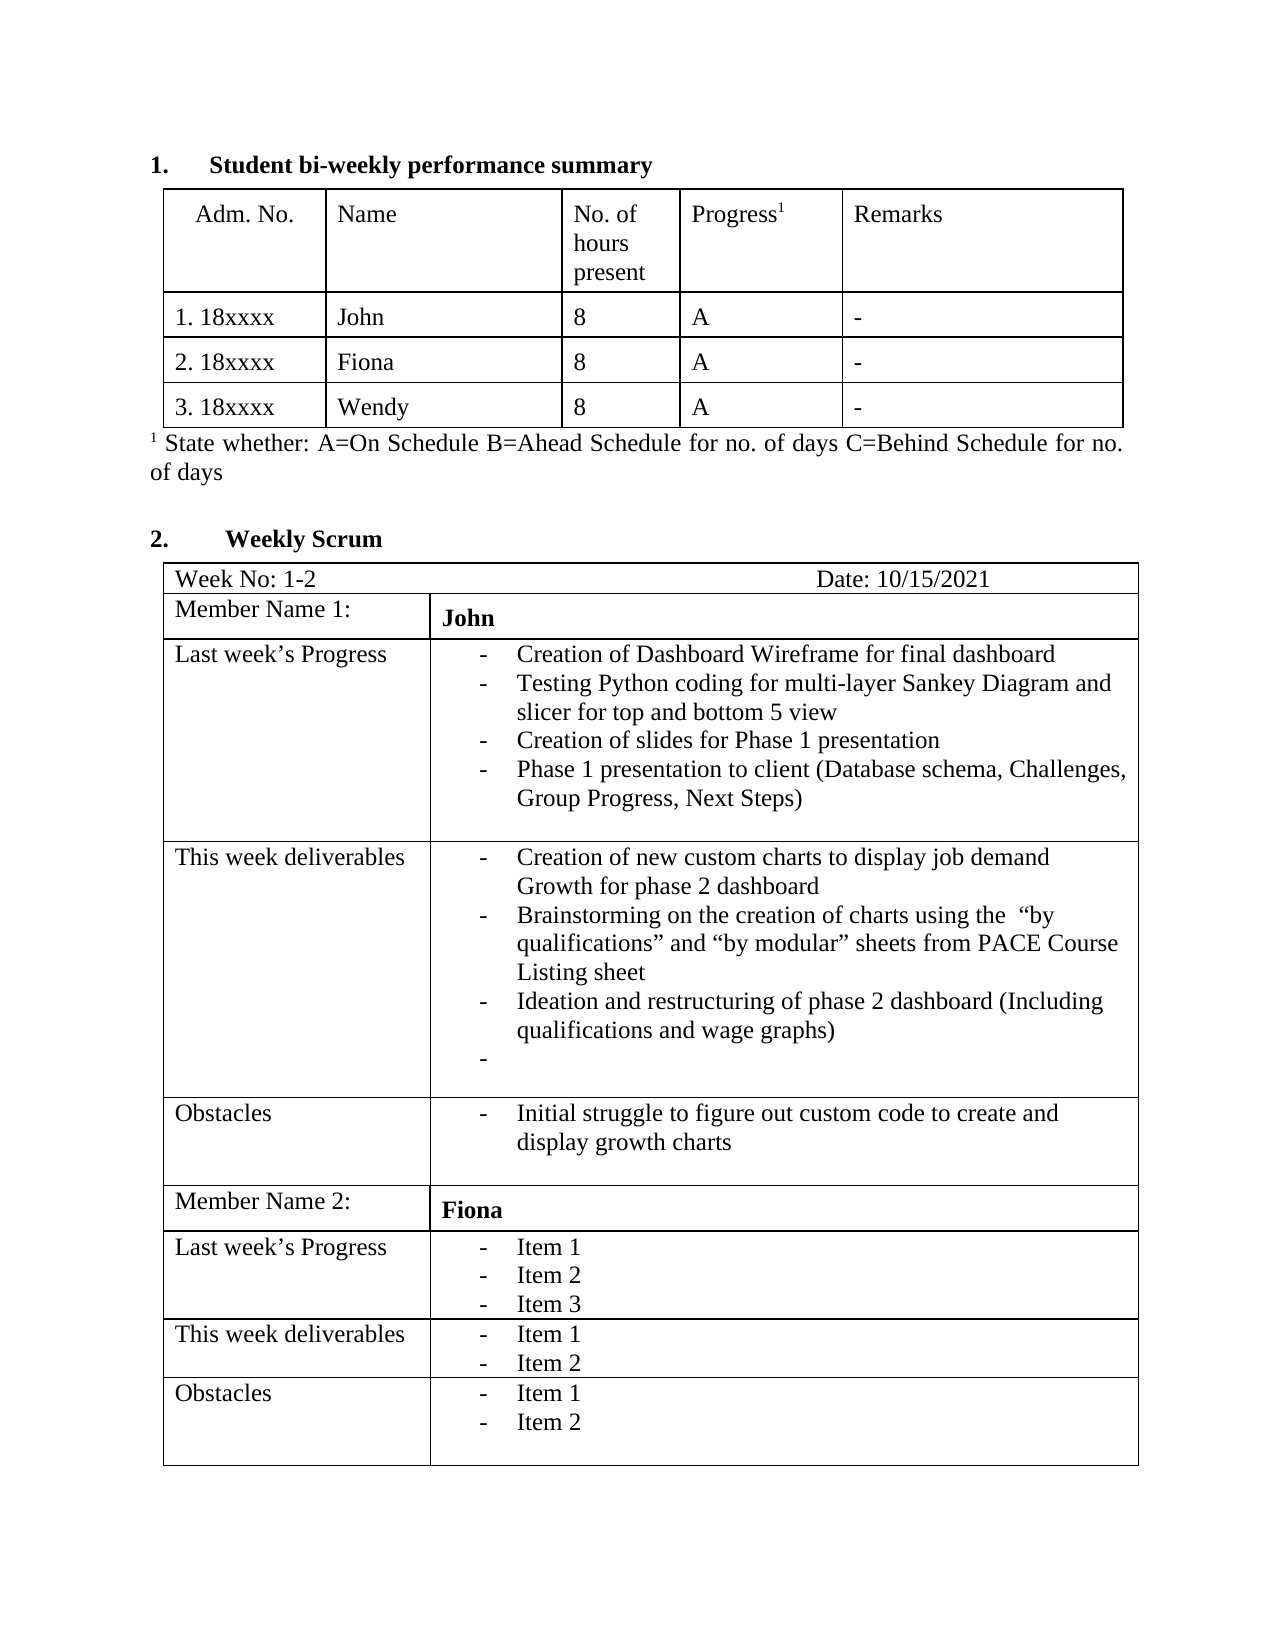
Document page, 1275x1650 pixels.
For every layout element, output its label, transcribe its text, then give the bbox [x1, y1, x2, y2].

text 1 State whether: A=On Schedule B=Ahead Schedule for no. of days C=Behind Schedule for no. of days [150, 428, 1125, 486]
table_cell This week deliverables [164, 1320, 430, 1377]
table_cell Item 1 Item 2 Item 3 [431, 1232, 1138, 1318]
table_cell - [843, 338, 1122, 382]
table_cell Item 1 Item 2 [431, 1378, 1138, 1465]
table_cell John [327, 293, 561, 336]
table_header Week No: 1-2 Date: 10/15/2021 [164, 564, 1138, 592]
table_cell A [681, 293, 842, 336]
table_cell 8 [563, 383, 679, 427]
table_header Name [327, 190, 561, 291]
text 2. Weekly Scrum [150, 524, 1125, 553]
table_header Adm. No. [164, 190, 325, 291]
table_cell Member Name 1: [164, 594, 429, 638]
table_cell Creation of Dashboard Wireframe for final dashboard Testing Python coding for multi-layer Sankey Diagram and slicer for top and bottom 5 view Creation of slides for Phase 1 presentation Phase 1 presentation to client (Database schema, Challenges, Group Progress, Next Steps) [431, 640, 1138, 841]
table_cell - [843, 293, 1122, 336]
table_cell Obstacles [164, 1378, 430, 1465]
table_cell - [843, 383, 1122, 427]
table_cell 8 [563, 293, 679, 336]
table_cell Creation of new custom charts to display job demand Growth for phase 2 dashboard Brainstorming on the creation of charts using the “by qualifications” and “by modular” sheets from PACE Course Listing sheet Ideation and restructuring of phase 2 dashboard (Including qualifications and wage graphs) [431, 842, 1138, 1097]
table_cell Last week’s Progress [164, 1232, 430, 1318]
table_header Progress1 [681, 190, 842, 291]
table_cell Obstacles [164, 1098, 430, 1185]
table_cell Last week’s Progress [164, 640, 430, 841]
table_header Remarks [843, 190, 1122, 291]
table_cell Wendy [327, 383, 561, 427]
table_cell A [681, 383, 842, 427]
table_header No. of hours present [563, 190, 679, 291]
text 1. Student bi-weekly performance summary [150, 150, 1125, 179]
table_cell Fiona [431, 1186, 1138, 1230]
table_cell 2. 18xxxx [164, 338, 325, 382]
table_cell John [431, 594, 1138, 638]
table_cell A [681, 338, 842, 382]
table_cell This week deliverables [164, 842, 430, 1097]
table_cell Member Name 2: [164, 1186, 429, 1230]
table_cell Item 1 Item 2 [431, 1320, 1138, 1377]
table_cell 1. 18xxxx [164, 293, 325, 336]
table_cell 8 [563, 338, 679, 382]
table_cell Fiona [327, 338, 561, 382]
table_cell 3. 18xxxx [164, 383, 325, 427]
table_cell Initial struggle to figure out custom code to create and display growth charts [431, 1098, 1138, 1185]
